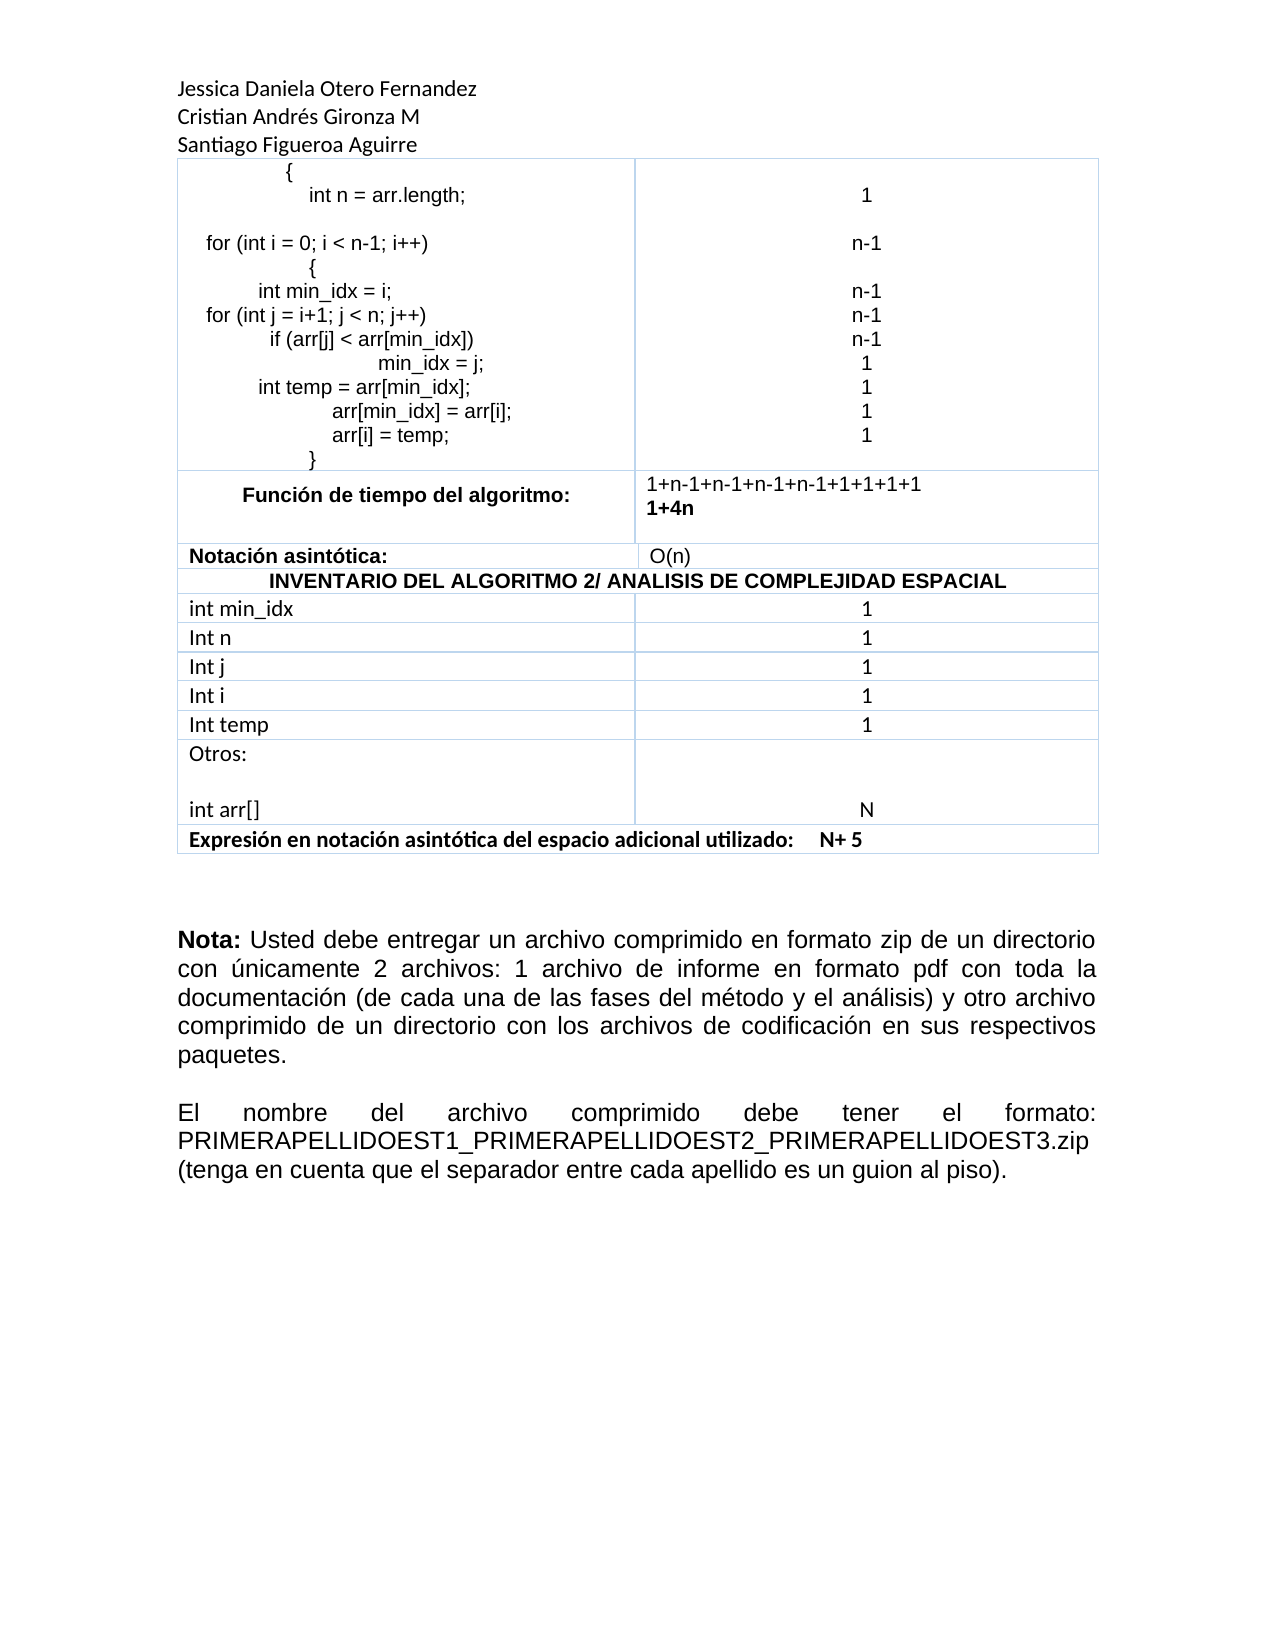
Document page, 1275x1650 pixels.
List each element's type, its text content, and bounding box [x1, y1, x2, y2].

table_cell 1 [636, 681, 1098, 709]
table_cell INVENTARIO DEL ALGORITMO 2/ ANALISIS DE COMPLEJIDAD ESPACIAL [178, 569, 1098, 593]
table_cell Función de tiempo del algoritmo: [178, 471, 634, 543]
table_cell 1 [636, 594, 1098, 622]
table_cell N [636, 740, 1098, 824]
table_cell 1 [636, 653, 1098, 680]
table_cell Notación asintótica: [178, 544, 638, 568]
table_cell Otros: int arr[] [178, 740, 634, 824]
table_cell Expresión en notación asintótica del espacio adicional utilizado: N+ 5 [178, 825, 1098, 853]
table_cell Int temp [178, 711, 634, 738]
table_cell 1 [636, 711, 1098, 738]
table_cell 1+n-1+n-1+n-1+n-1+1+1+1+1 1+4n [636, 471, 1098, 543]
table_cell Int j [178, 653, 634, 680]
table_cell O(n) [639, 544, 1098, 568]
text Nota: Usted debe entregar un archivo comprimido en formato zip de un directorio con únicamente 2 archivos: 1 archivo de informe en formato pdf con toda la documentación (de cada una de las fases del método y el análisis) y otro archivo comprimido de un directorio con los archivos de codificación en sus respectivos paquetes. [177, 925, 1098, 1069]
table_cell Int i [178, 681, 634, 709]
table_cell int min_idx [178, 594, 634, 622]
table_cell 1 [636, 623, 1098, 651]
table_cell 1 n-1 n-1 n-1 n-1 1 1 1 1 [636, 159, 1098, 470]
table_cell Int n [178, 623, 634, 651]
